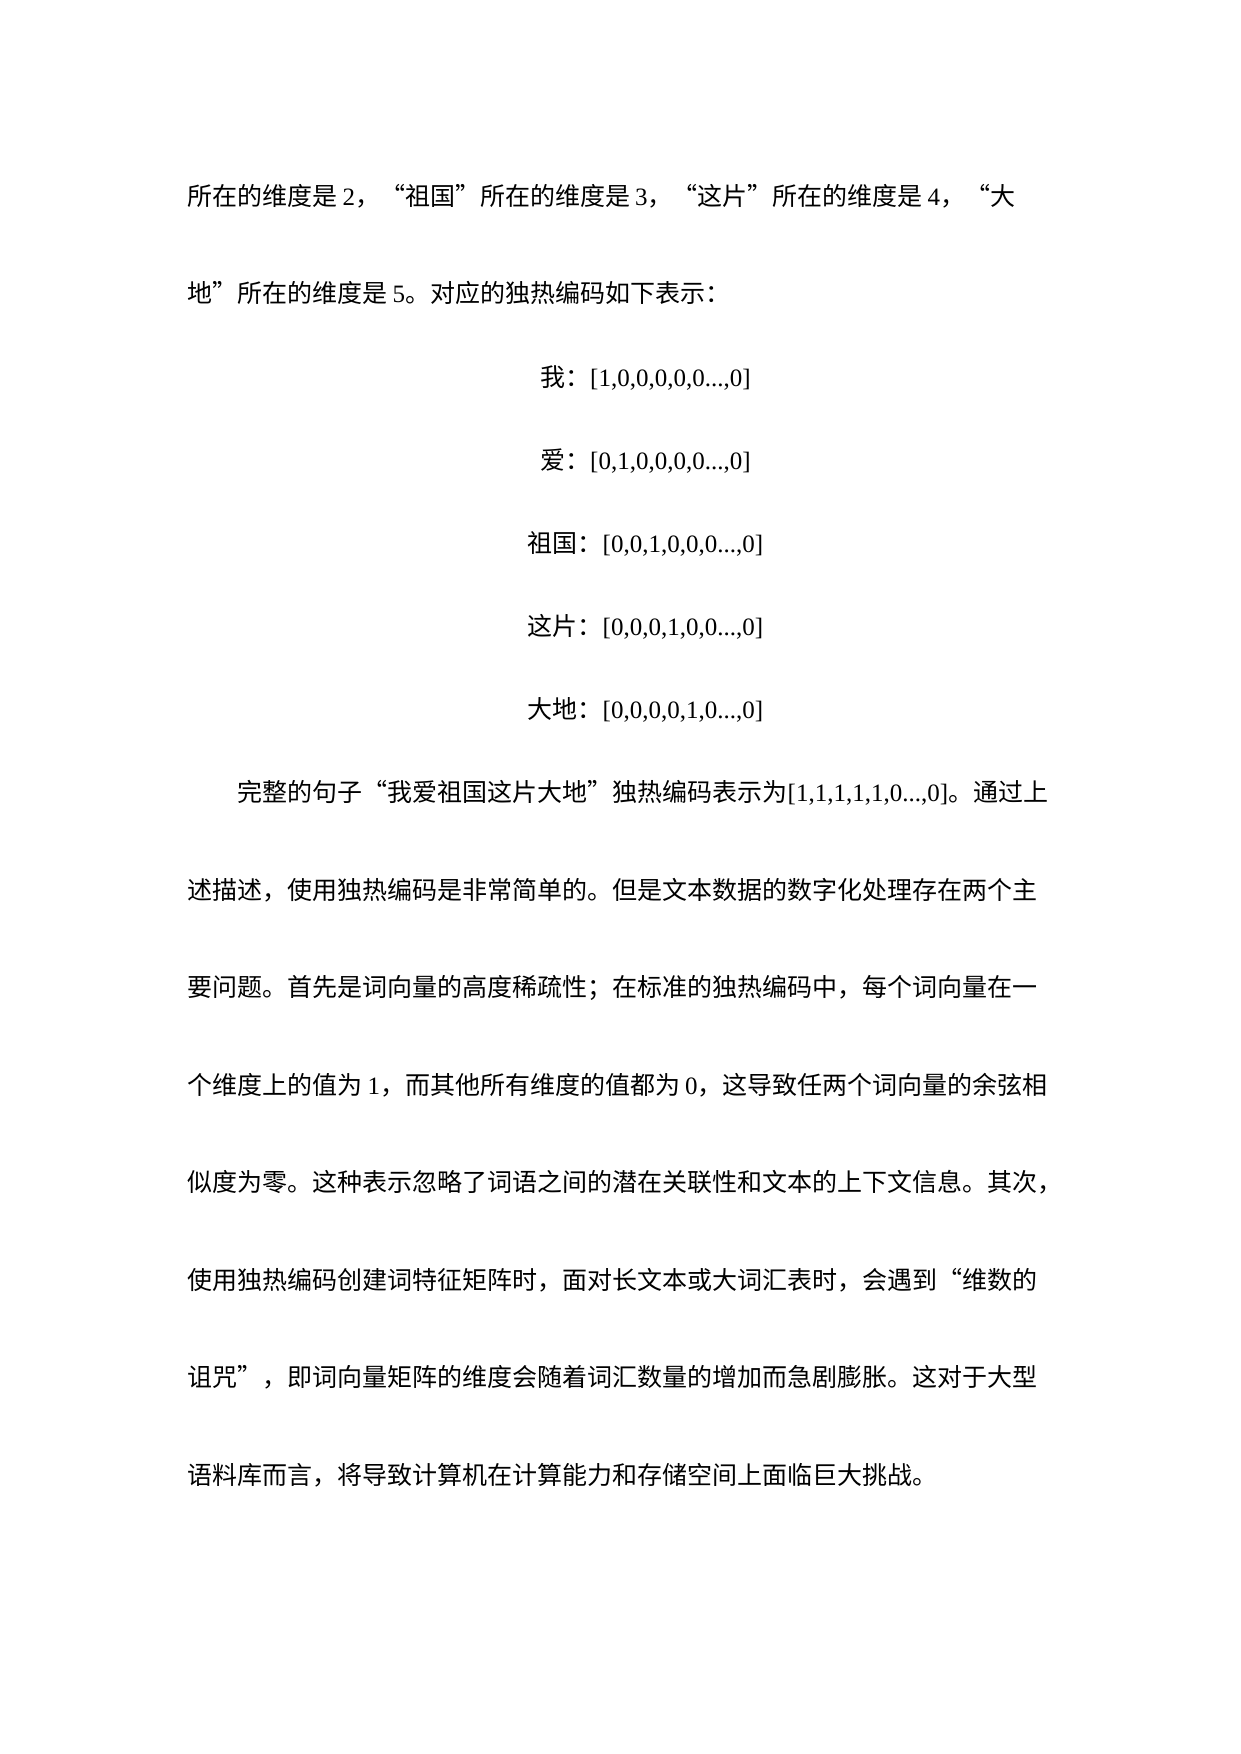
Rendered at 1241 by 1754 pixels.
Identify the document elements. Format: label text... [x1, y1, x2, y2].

text 大地：[0,0,0,0,1,0...,0] [187, 675, 1053, 740]
text 我：[1,0,0,0,0,0...,0] [187, 343, 1053, 408]
text 爱：[0,1,0,0,0,0...,0] [187, 426, 1053, 491]
text 祖国：[0,0,1,0,0,0...,0] [187, 509, 1053, 574]
text 完整的句子“我爱祖国这片大地”独热编码表示为[1,1,1,1,1,0...,0]。通过上述描述，使用独热编码是非常简单的。但是文本数据的数字化处理存在两个主要问题。首先是词向量的高度稀疏性；在标准的独热编码中，每个词向量在一个维度上的值为1，而其他所有维度的值都为0，这导致任两个词向量的余弦相似度为零。这种表示忽略了词语之间的潜在关联性和文本的上下文信息。其次，使用独热编码创建词特征矩阵时，面对长文本或大词汇表时，会遇到“维数的诅咒”，即词向量矩阵的维度会随着词汇数量的增加而急剧膨胀。这对于大型语料库而言，将导致计算机在计算能力和存储空间上面临巨大挑战。 [187, 758, 1053, 1506]
text 这片：[0,0,0,1,0,0...,0] [187, 592, 1053, 657]
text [187, 162, 1053, 324]
